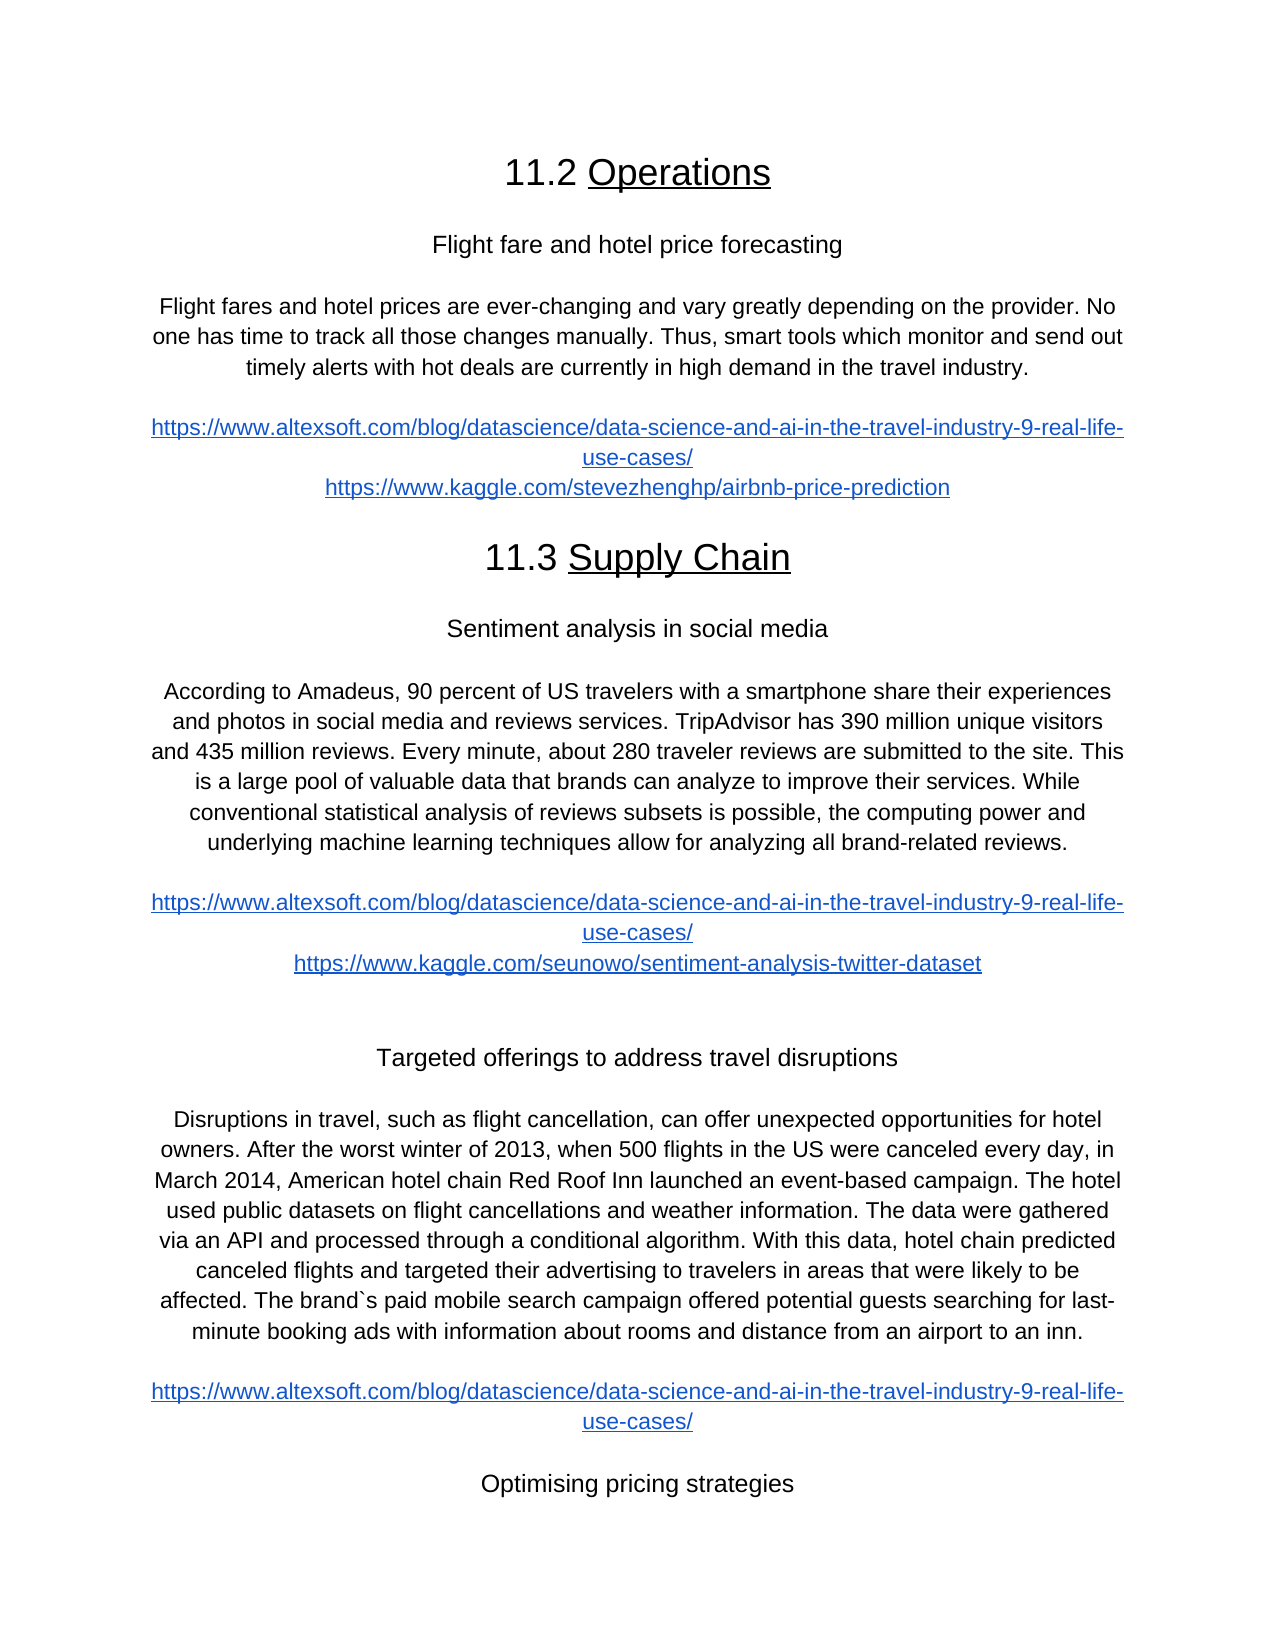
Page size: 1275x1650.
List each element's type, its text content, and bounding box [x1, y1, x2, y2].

text https://www.altexsoft.com/blog/datascience/data-science-and-ai-in-the-travel-industry-9-real-life-use-cases/ [150, 414, 1125, 470]
text Sentiment analysis in social media [150, 614, 1125, 643]
text https://www.altexsoft.com/blog/datascience/data-science-and-ai-in-the-travel-industry-9-real-life-use-cases/ [150, 889, 1125, 946]
text According to Amadeus, 90 percent of US travelers with a smartphone share their experiences and photos in social media and reviews services. TripAdvisor has 390 million unique visitors and 435 million reviews. Every minute, about 280 traveler reviews are submitted to the site. This is a large pool of valuable data that brands can analyze to improve their services. While conventional statistical analysis of reviews subsets is possible, the computing power and underlying machine learning techniques allow for analyzing all brand-related reviews. [150, 678, 1125, 855]
text 11.2 Operations [150, 150, 1125, 193]
text Disruptions in travel, such as flight cancellation, can offer unexpected opportunities for hotel owners. After the worst winter of 2013, when 500 flights in the US were canceled every day, in March 2014, American hotel chain Red Roof Inn launched an event-based campaign. The hotel used public datasets on flight cancellations and weather information. The data were gathered via an API and processed through a conditional algorithm. With this data, hotel chain predicted canceled flights and targeted their advertising to travelers in areas that were likely to be affected. The brand`s paid mobile search campaign offered potential guests searching for last-minute booking ads with information about rooms and distance from an airport to an inn. [150, 1106, 1125, 1344]
text Flight fares and hotel prices are ever-changing and vary greatly depending on the provider. No one has time to track all those changes manually. Thus, smart tools which monitor and send out timely alerts with hot deals are currently in high demand in the travel industry. [150, 293, 1125, 380]
text https://www.kaggle.com/seunowo/sentiment-analysis-twitter-dataset [150, 949, 1125, 976]
text Targeted offerings to address travel disruptions [150, 1043, 1125, 1072]
text 11.3 Supply Chain [150, 535, 1125, 578]
text https://www.kaggle.com/stevezhenghp/airbnb-price-prediction [150, 474, 1125, 501]
text https://www.altexsoft.com/blog/datascience/data-science-and-ai-in-the-travel-industry-9-real-life-use-cases/ [150, 1378, 1125, 1435]
text Optimising pricing strategies [150, 1469, 1125, 1497]
text Flight fare and hotel price forecasting [150, 230, 1125, 258]
